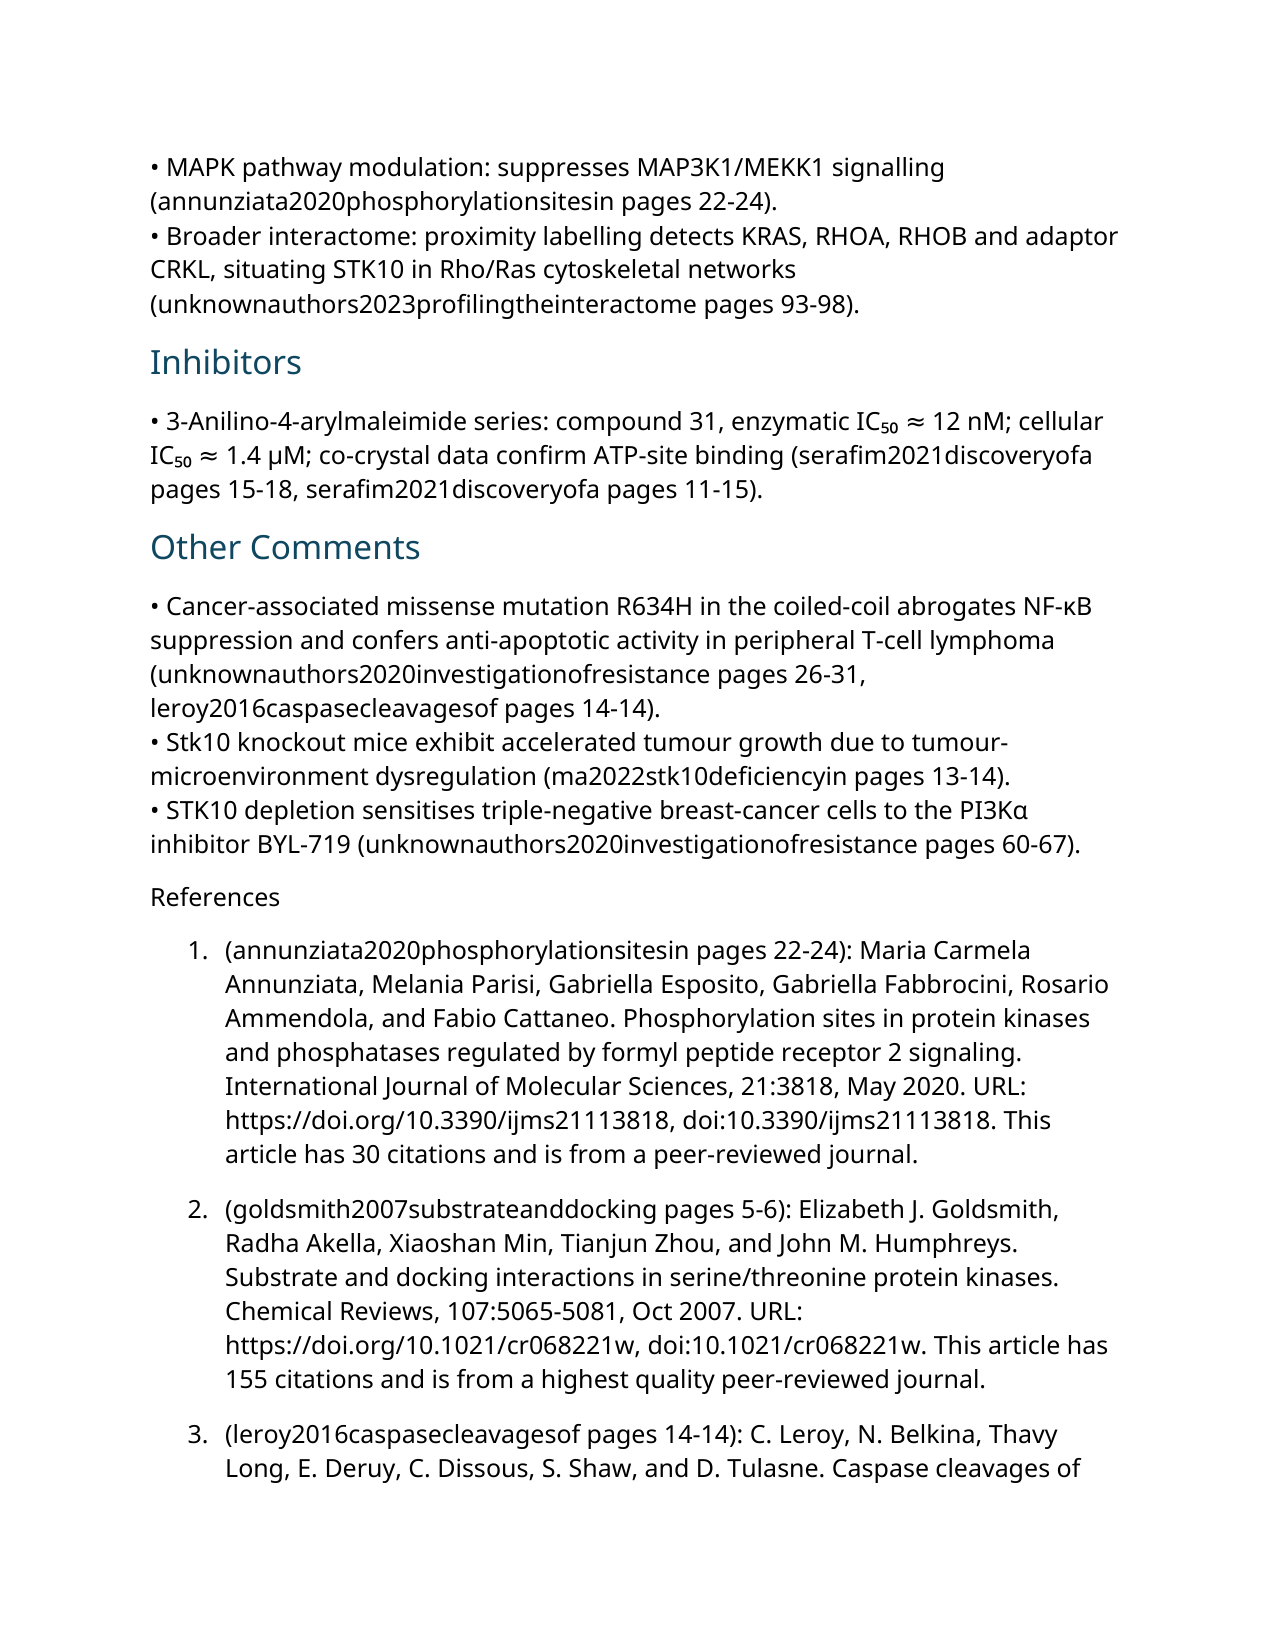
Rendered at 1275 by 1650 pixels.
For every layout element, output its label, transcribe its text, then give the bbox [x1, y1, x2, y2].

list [187, 1417, 1125, 1485]
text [150, 150, 1125, 320]
text • 3-Anilino-4-arylmaleimide series: compound 31, enzymatic IC₅₀ ≈ 12 nM; cellular IC₅₀ ≈ 1.4 µM; co-crystal data confirm ATP-site binding (serafim2021discoveryofa pages 15-18, serafim2021discoveryofa pages 11-15). [150, 403, 1125, 505]
subtitle Inhibitors [150, 339, 1125, 384]
text • Cancer-associated missense mutation R634H in the coiled-coil abrogates NF-κB suppression and confers anti-apoptotic activity in peripheral T-cell lymphoma (unknownauthors2020investigationofresistance pages 26-31, leroy2016caspasecleavagesof pages 14-14). • Stk10 knockout mice exhibit accelerated tumour growth due to tumour-microenvironment dysregulation (ma2022stk10deficiencyin pages 13-14). • STK10 depletion sensitises triple-negative breast-cancer cells to the PI3Kα inhibitor BYL-719 (unknownauthors2020investigationofresistance pages 60-67). [150, 588, 1125, 861]
list (goldsmith2007substrateanddocking pages 5-6): Elizabeth J. Goldsmith, Radha Akella, Xiaoshan Min, Tianjun Zhou, and John M. Humphreys. Substrate and docking interactions in serine/threonine protein kinases. Chemical Reviews, 107:5065-5081, Oct 2007. URL: https://doi.org/10.1021/cr068221w, doi:10.1021/cr068221w. This article has 155 citations and is from a highest quality peer-reviewed journal. [187, 1192, 1125, 1396]
list (annunziata2020phosphorylationsitesin pages 22-24): Maria Carmela Annunziata, Melania Parisi, Gabriella Esposito, Gabriella Fabbrocini, Rosario Ammendola, and Fabio Cattaneo. Phosphorylation sites in protein kinases and phosphatases regulated by formyl peptide receptor 2 signaling. International Journal of Molecular Sciences, 21:3818, May 2020. URL: https://doi.org/10.3390/ijms21113818, doi:10.3390/ijms21113818. This article has 30 citations and is from a peer-reviewed journal. [187, 932, 1125, 1171]
text References [150, 879, 1125, 914]
subtitle Other Comments [150, 524, 1125, 569]
